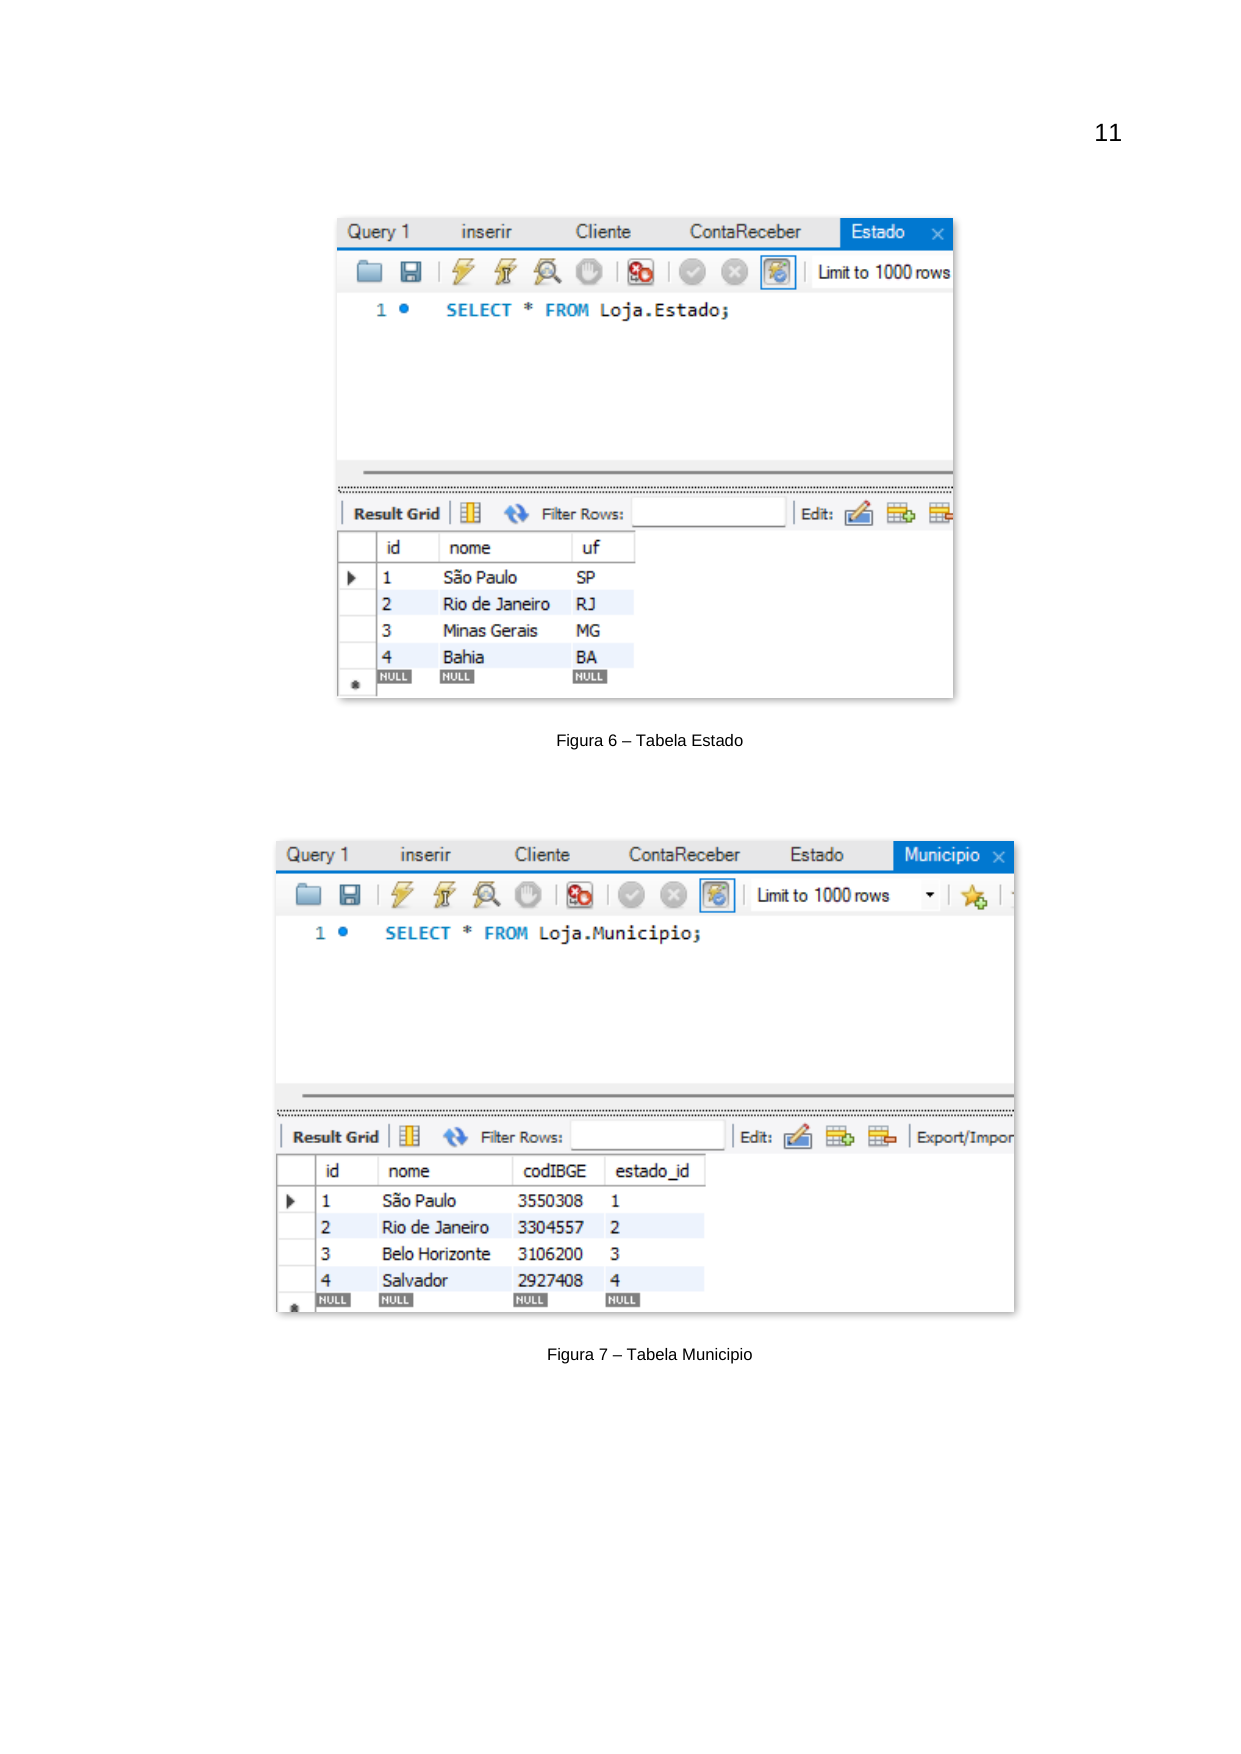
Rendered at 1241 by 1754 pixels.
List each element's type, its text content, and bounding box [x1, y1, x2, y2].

picture [276, 841, 1014, 1312]
picture [337, 218, 953, 698]
text Figura 7 – Tabela Municipio [177, 1345, 1122, 1364]
text Figura 6 – Tabela Estado [177, 731, 1122, 750]
